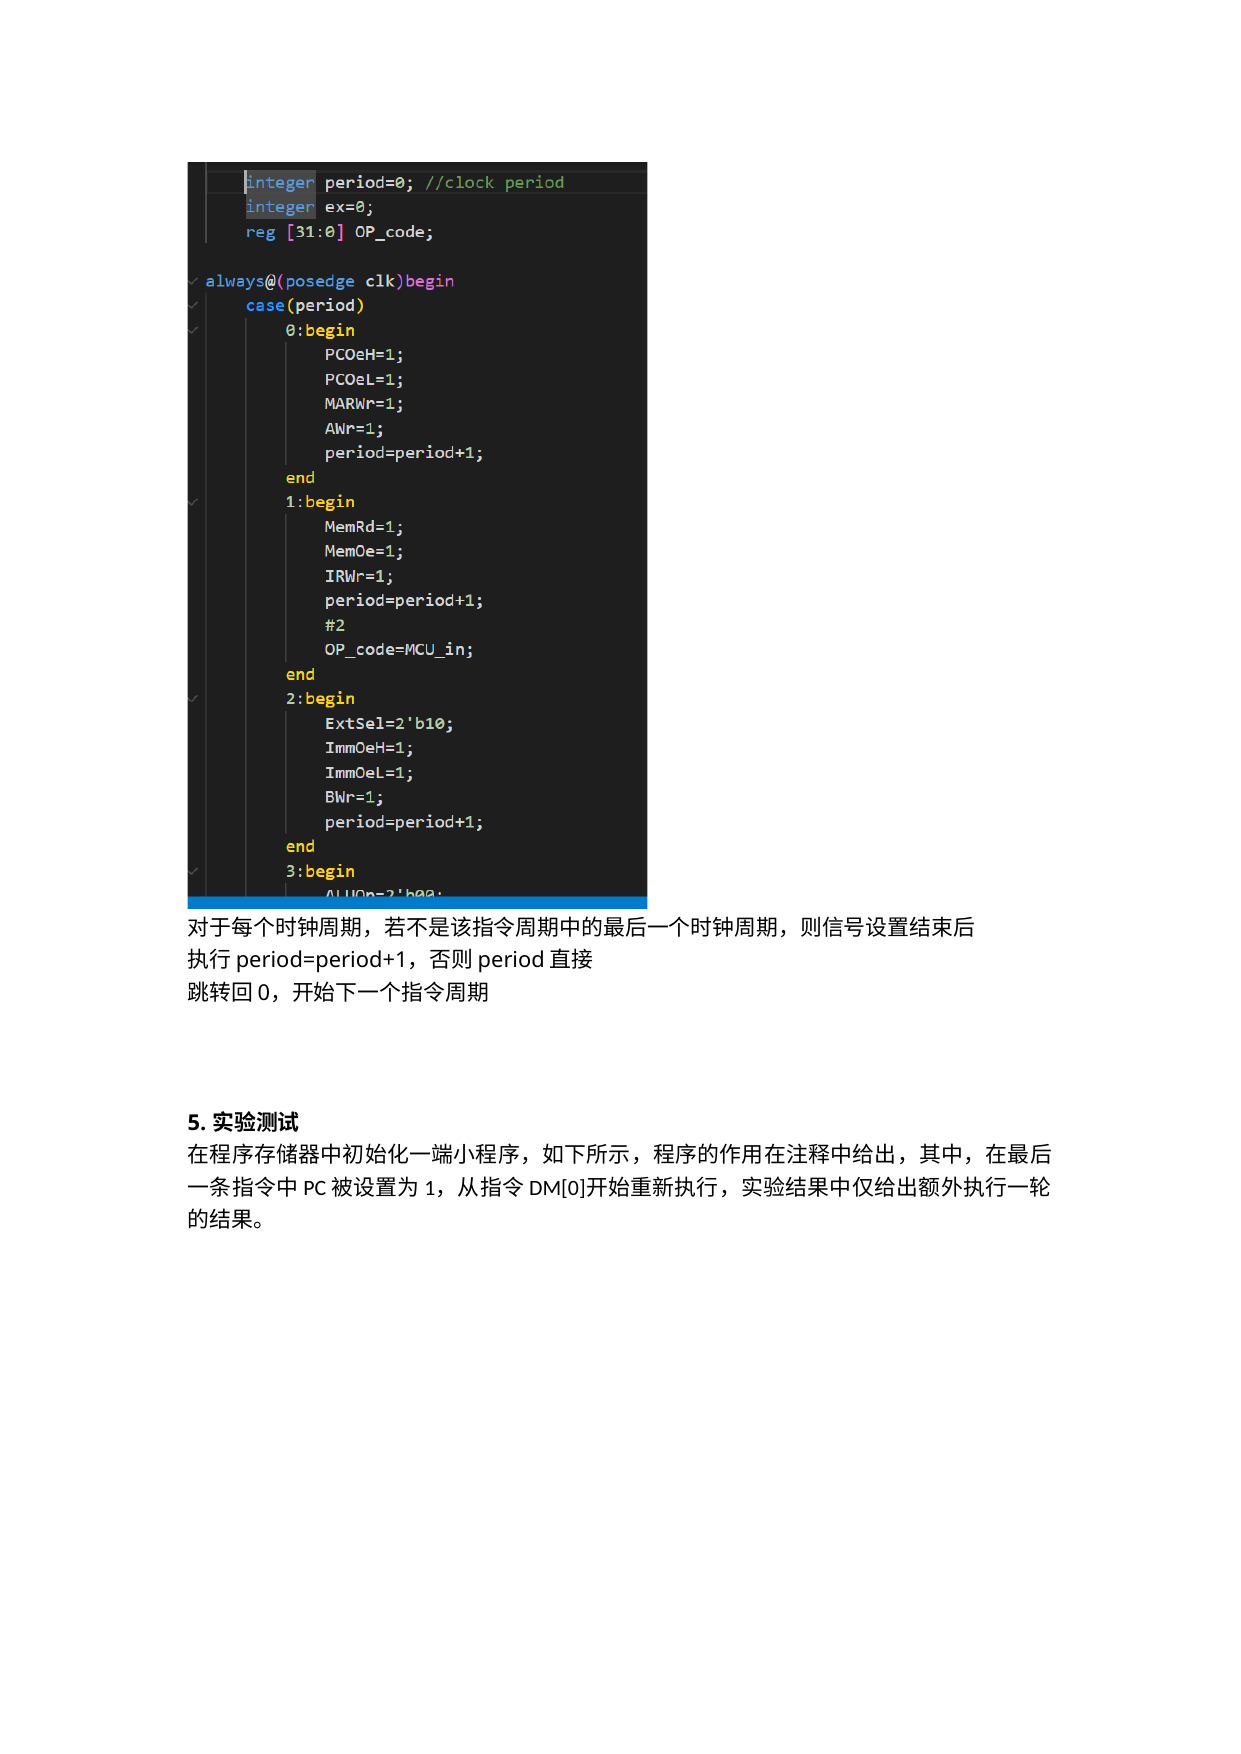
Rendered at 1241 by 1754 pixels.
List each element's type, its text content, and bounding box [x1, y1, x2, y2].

picture [187, 162, 648, 909]
list 对于每个时钟周期，若不是该指令周期中的最后一个时钟周期，则信号设置结束后 [187, 909, 1053, 942]
list 执行period=period+1，否则period直接 [187, 942, 1053, 974]
list 实验测试 [187, 1104, 1053, 1137]
list 在程序存储器中初始化一端小程序，如下所示，程序的作用在注释中给出，其中，在最后一条指令中PC被设置为1，从指令DM[0]开始重新执行，实验结果中仅给出额外执行一轮的结果。 [187, 1137, 1053, 1234]
list 跳转回0，开始下一个指令周期 [187, 974, 1053, 1007]
